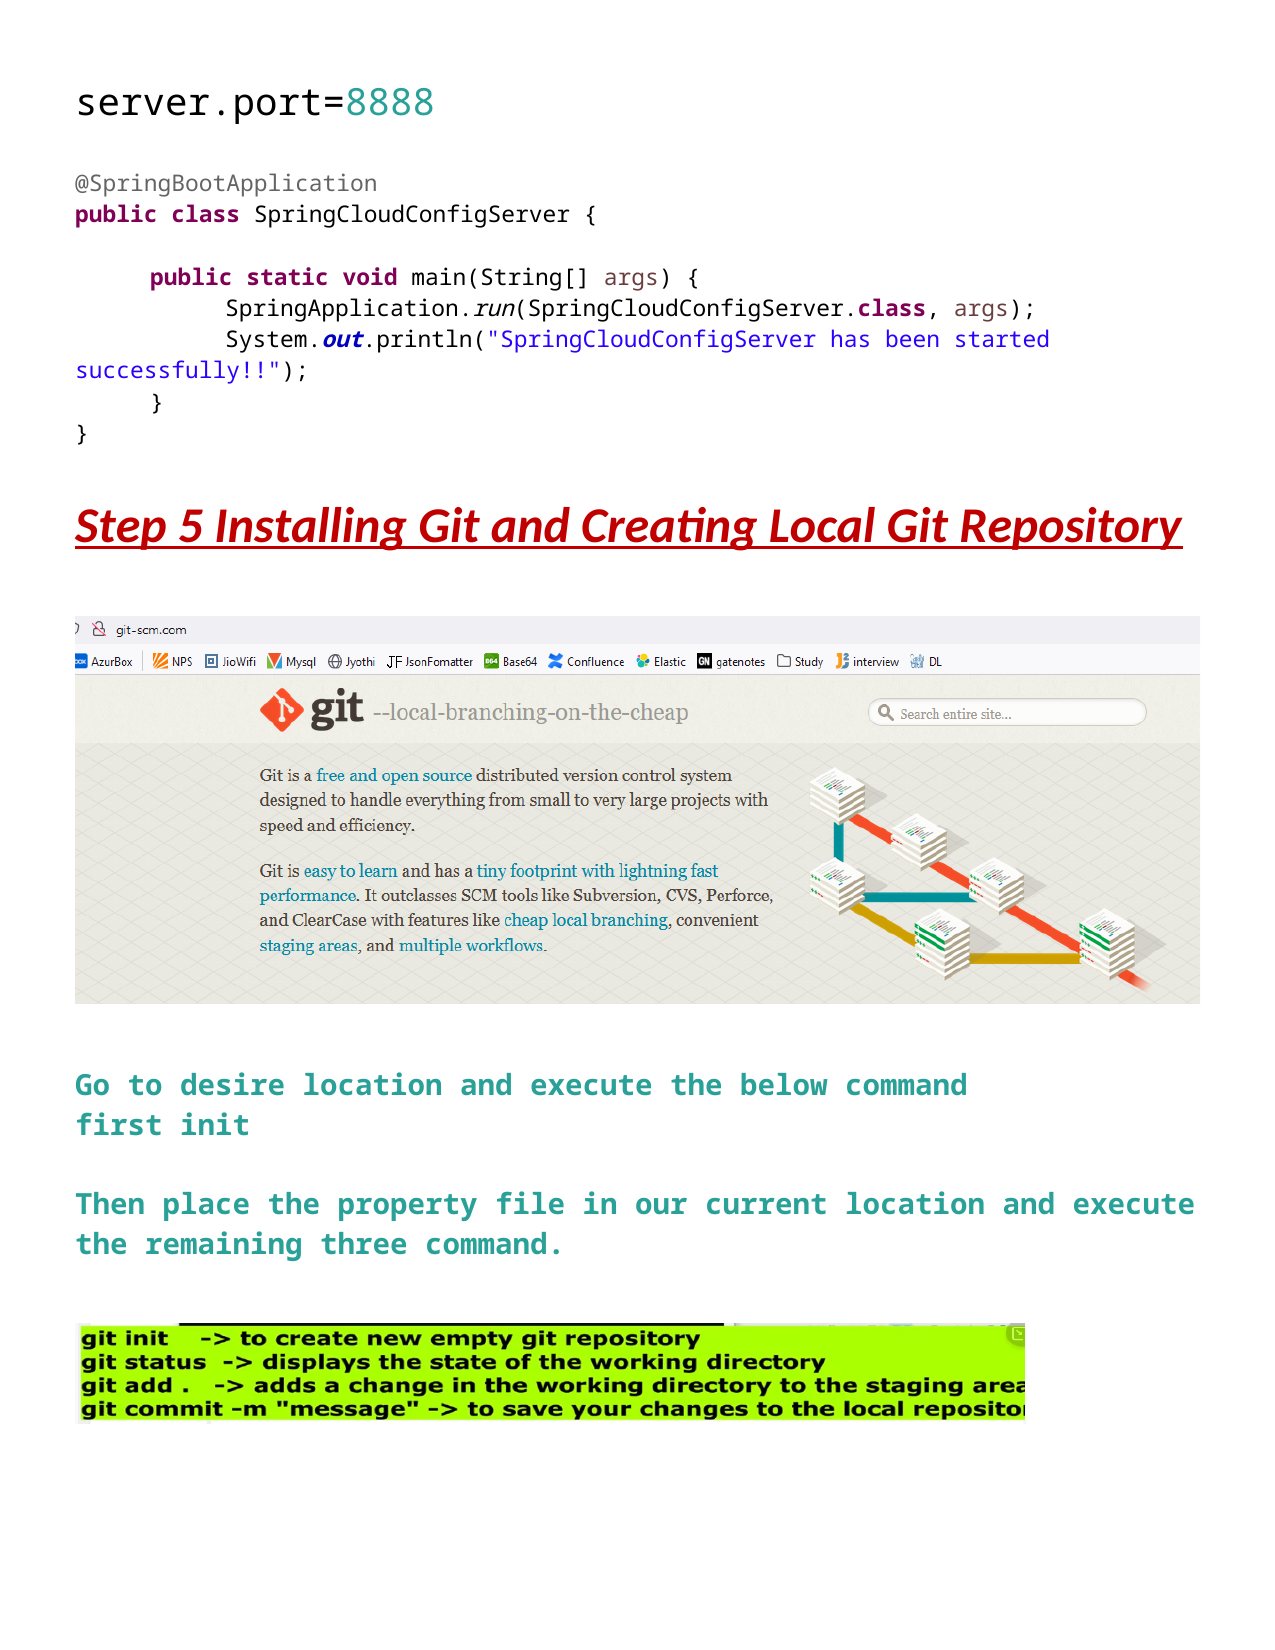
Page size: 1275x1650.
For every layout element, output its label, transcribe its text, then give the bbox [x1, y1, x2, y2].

text public static void main(String[] args) { [75, 261, 1200, 292]
text System.out.println("SpringCloudConfigServer has been started successfully!!"); [75, 323, 1200, 386]
text SpringApplication.run(SpringCloudConfigServer.class, args); [75, 292, 1200, 323]
text Go to desire location and execute the below command [75, 1064, 1200, 1104]
text Step 5 Installing Git and Creating Local Git Repository [75, 494, 1200, 555]
picture [75, 616, 1200, 1004]
text Then place the property file in our current location and execute the remaining three command. [75, 1183, 1200, 1263]
text } [75, 417, 1200, 448]
text @SpringBootApplication [75, 167, 1200, 198]
text } [75, 386, 1200, 417]
text server.port=8888 [75, 75, 1200, 126]
text first init [75, 1104, 1200, 1144]
picture [75, 1323, 1027, 1424]
text public class SpringCloudConfigServer { [75, 198, 1200, 229]
